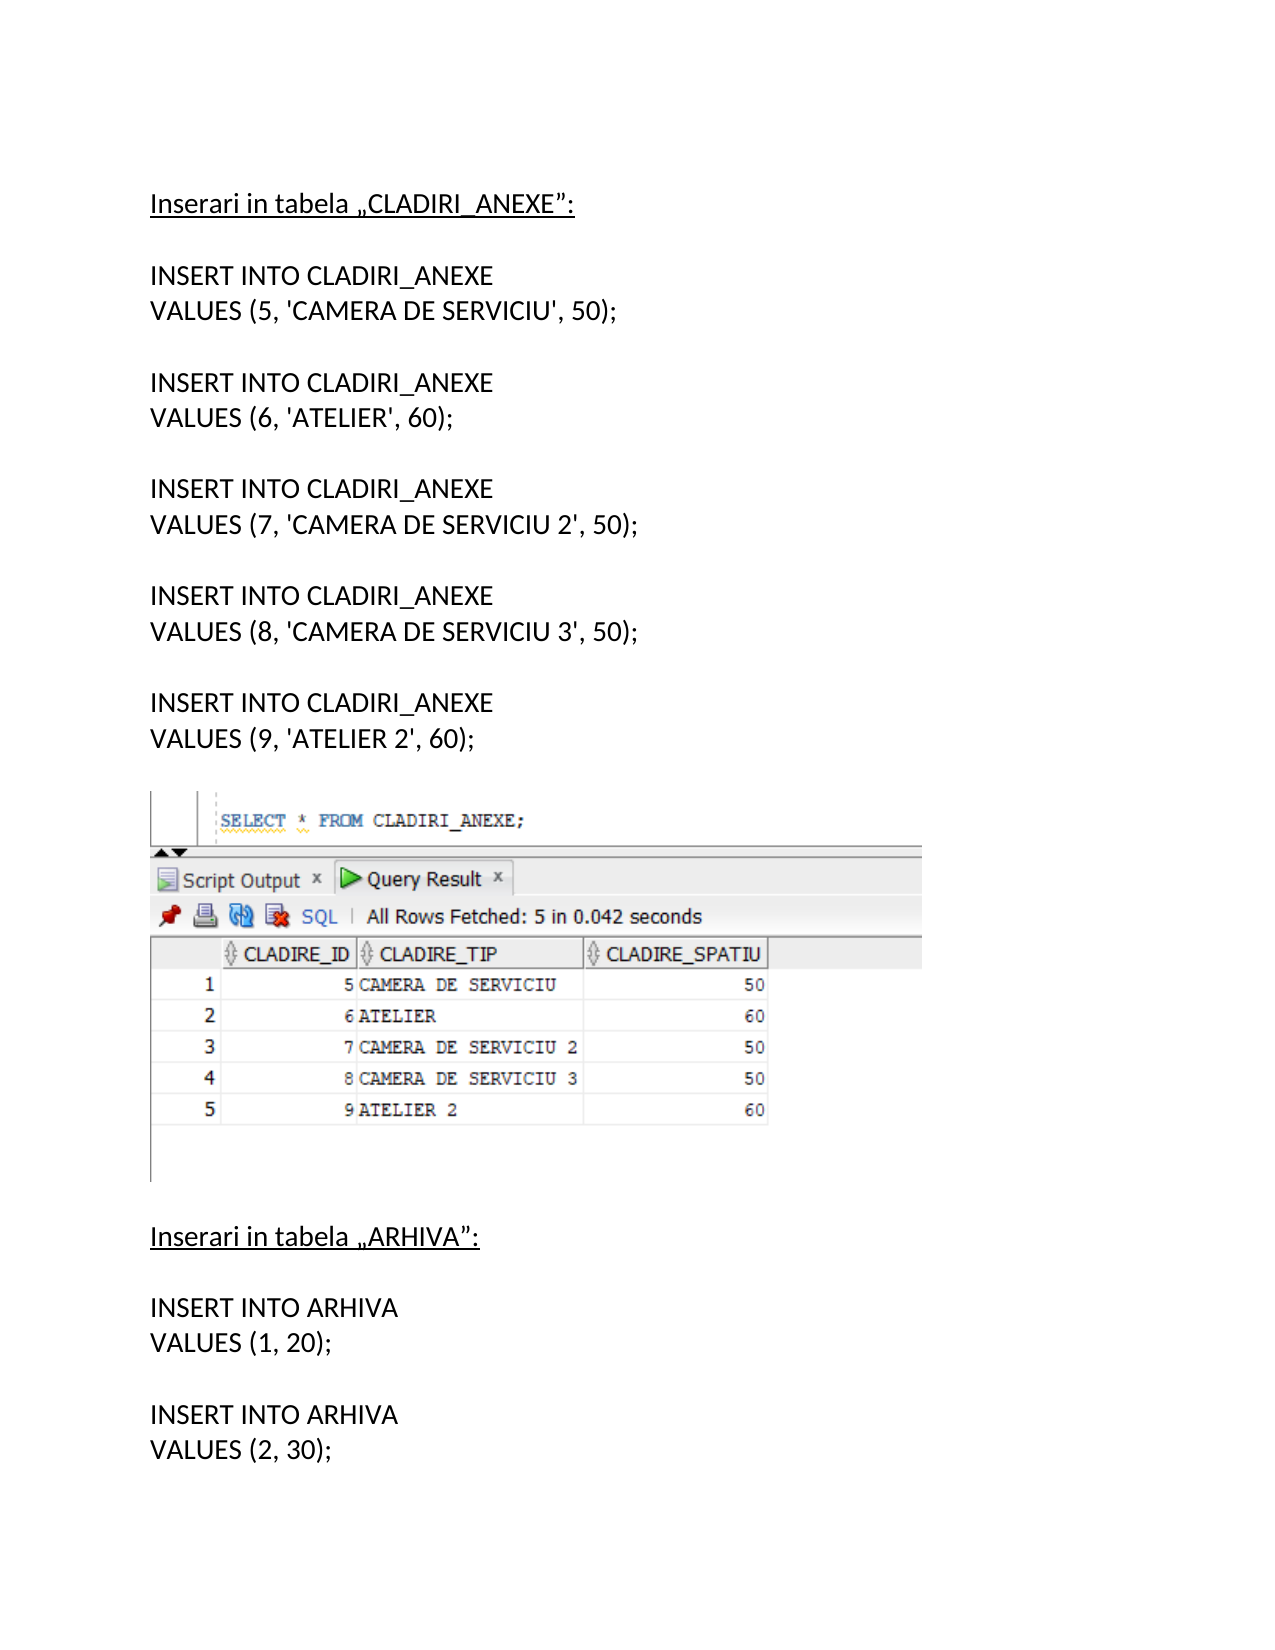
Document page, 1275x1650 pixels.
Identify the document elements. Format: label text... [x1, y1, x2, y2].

text VALUES (5, 'CAMERA DE SERVICIU', 50); [150, 292, 1185, 328]
text INSERT INTO CLADIRI_ANEXE [150, 471, 1185, 506]
text VALUES (8, 'CAMERA DE SERVICIU 3', 50); [150, 613, 1185, 649]
text VALUES (2, 30); [150, 1431, 1185, 1467]
text INSERT INTO CLADIRI_ANEXE [150, 577, 1185, 613]
text INSERT INTO CLADIRI_ANEXE [150, 257, 1185, 292]
picture [150, 791, 922, 1182]
text VALUES (1, 20); [150, 1324, 1185, 1360]
text INSERT INTO CLADIRI_ANEXE [150, 364, 1185, 399]
text INSERT INTO CLADIRI_ANEXE [150, 684, 1185, 720]
text Inserari in tabela „CLADIRI_ANEXE”: [150, 186, 1185, 221]
text VALUES (6, 'ATELIER', 60); [150, 399, 1185, 435]
text INSERT INTO ARHIVA [150, 1396, 1185, 1431]
text VALUES (7, 'CAMERA DE SERVICIU 2', 50); [150, 506, 1185, 542]
text VALUES (9, 'ATELIER 2', 60); [150, 720, 1185, 756]
text Inserari in tabela „ARHIVA”: [150, 1218, 1185, 1253]
text INSERT INTO ARHIVA [150, 1289, 1185, 1324]
